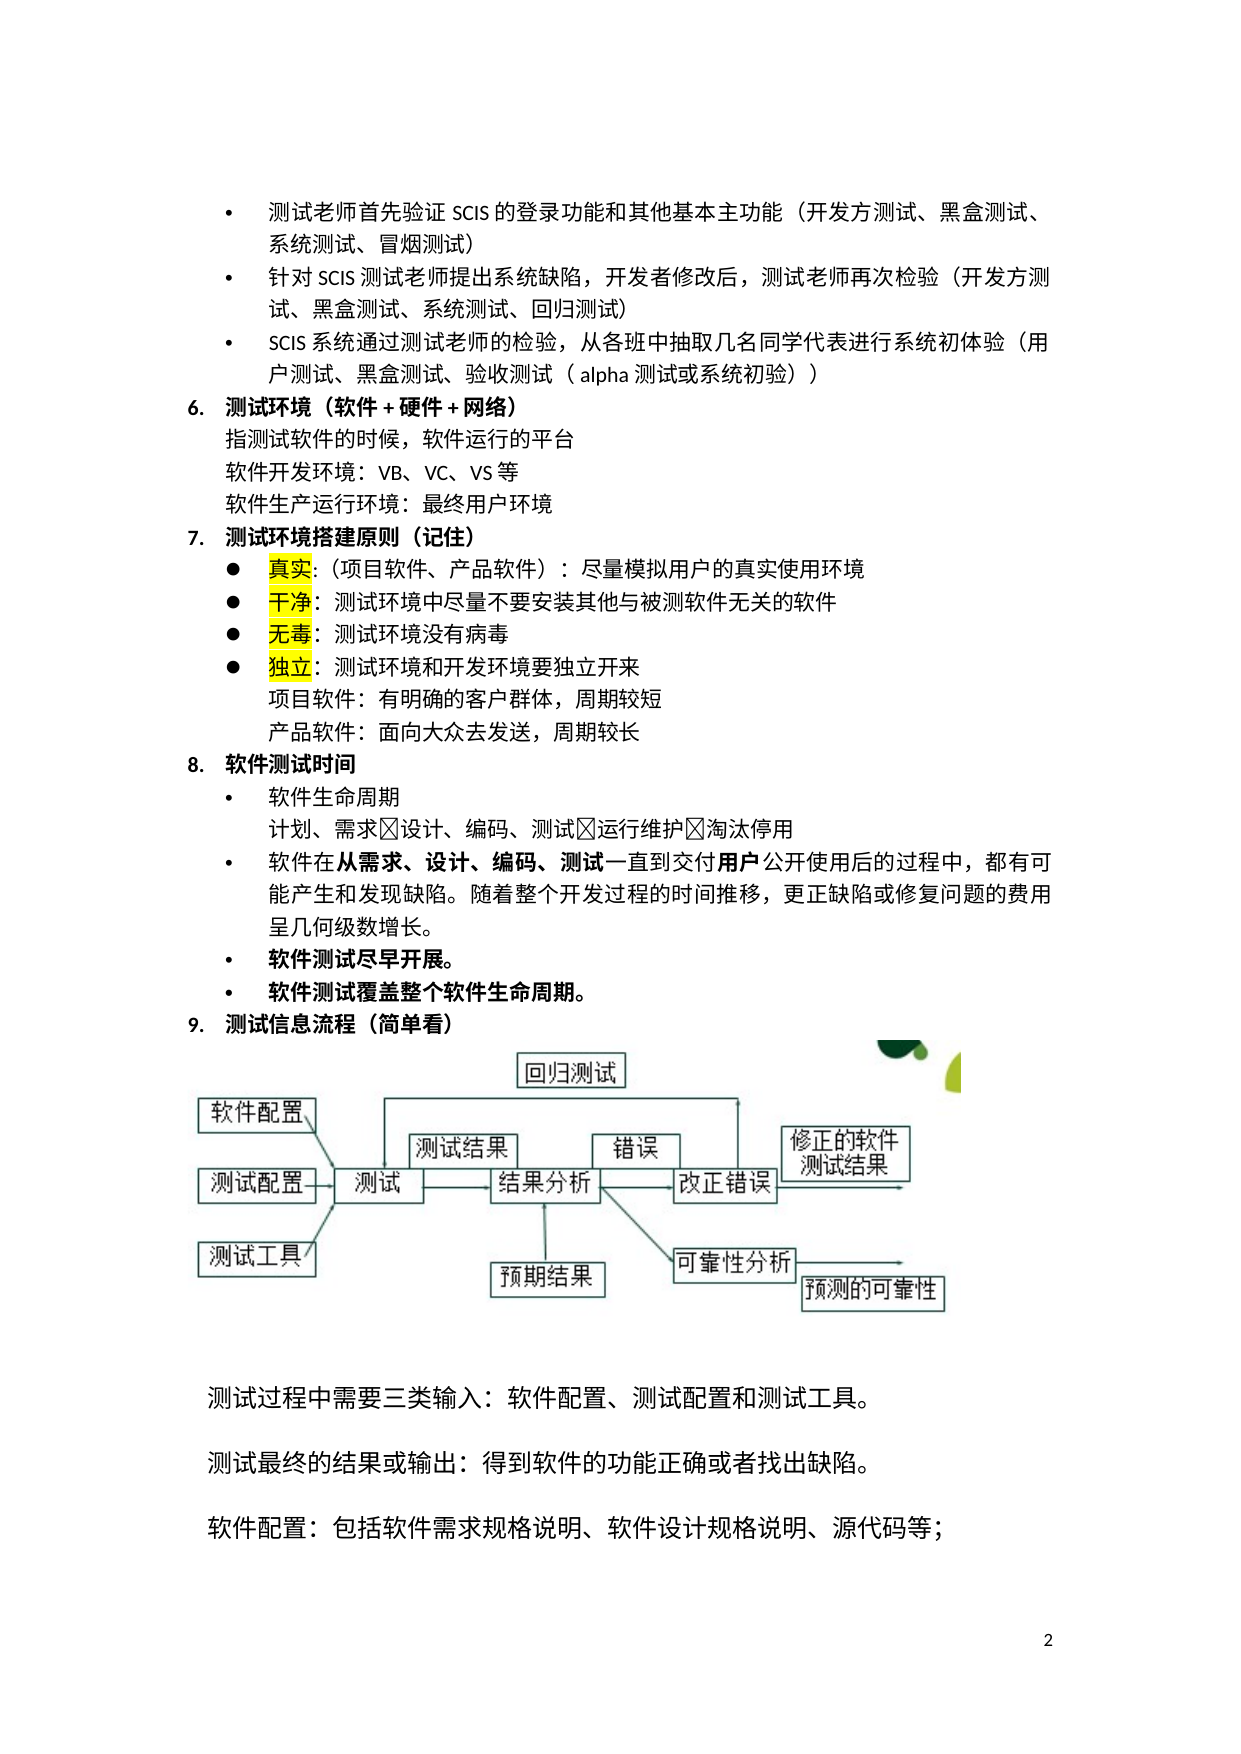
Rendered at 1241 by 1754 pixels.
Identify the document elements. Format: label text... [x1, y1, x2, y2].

text 测试过程中需要三类输入：软件配置、测试配置和测试工具。 [187, 1364, 1053, 1429]
list 针对SCIS测试老师提出系统缺陷，开发者修改后，测试老师再次检验（开发方测试、黑盒测试、系统测试、回归测试） [225, 259, 1053, 324]
list 真实:（项目软件、产品软件）：尽量模拟用户的真实使用环境 [225, 552, 1053, 584]
list 软件测试时间 [187, 747, 1053, 779]
list 无毒：测试环境没有病毒 [225, 617, 1053, 649]
list 测试环境（软件 + 硬件 + 网络） [187, 389, 1053, 422]
list 软件测试尽早开展。 [225, 942, 1053, 974]
list 软件生命周期 [225, 779, 1053, 812]
list 测试环境搭建原则（记住） [187, 519, 1053, 552]
list 干净：测试环境中尽量不要安装其他与被测软件无关的软件 [225, 584, 1053, 617]
list 指测试软件的时候，软件运行的平台 [225, 422, 1053, 454]
text 测试最终的结果或输出：得到软件的功能正确或者找出缺陷。 [187, 1429, 1053, 1494]
list 产品软件：面向大众去发送，周期较长 [269, 714, 1053, 747]
list 项目软件：有明确的客户群体，周期较短 [269, 682, 1053, 714]
picture [187, 1040, 961, 1331]
list SCIS系统通过测试老师的检验，从各班中抽取几名同学代表进行系统初体验（用户测试、黑盒测试、验收测试（ alpha 测试或系统初验）） [225, 324, 1053, 389]
list 软件开发环境：VB、VC、VS等 [225, 454, 1053, 487]
list 测试老师首先验证SCIS的登录功能和其他基本主功能（开发方测试、黑盒测试、系统测试、冒烟测试） [225, 194, 1053, 259]
list 软件测试覆盖整个软件生命周期。 [225, 974, 1053, 1007]
list 测试信息流程（简单看） [187, 1007, 1053, 1039]
list 软件在从需求、设计、编码、测试一直到交付用户公开使用后的过程中，都有可能产生和发现缺陷。随着整个开发过程的时间推移，更正缺陷或修复问题的费用呈几何级数增长。 [225, 844, 1053, 942]
list 计划、需求设计、编码、测试运行维护淘汰停用 [269, 812, 1053, 844]
text 软件配置：包括软件需求规格说明、软件设计规格说明、源代码等； [187, 1494, 1053, 1559]
list 独立：测试环境和开发环境要独立开来 [225, 649, 1053, 682]
list 软件生产运行环境：最终用户环境 [225, 487, 1053, 519]
